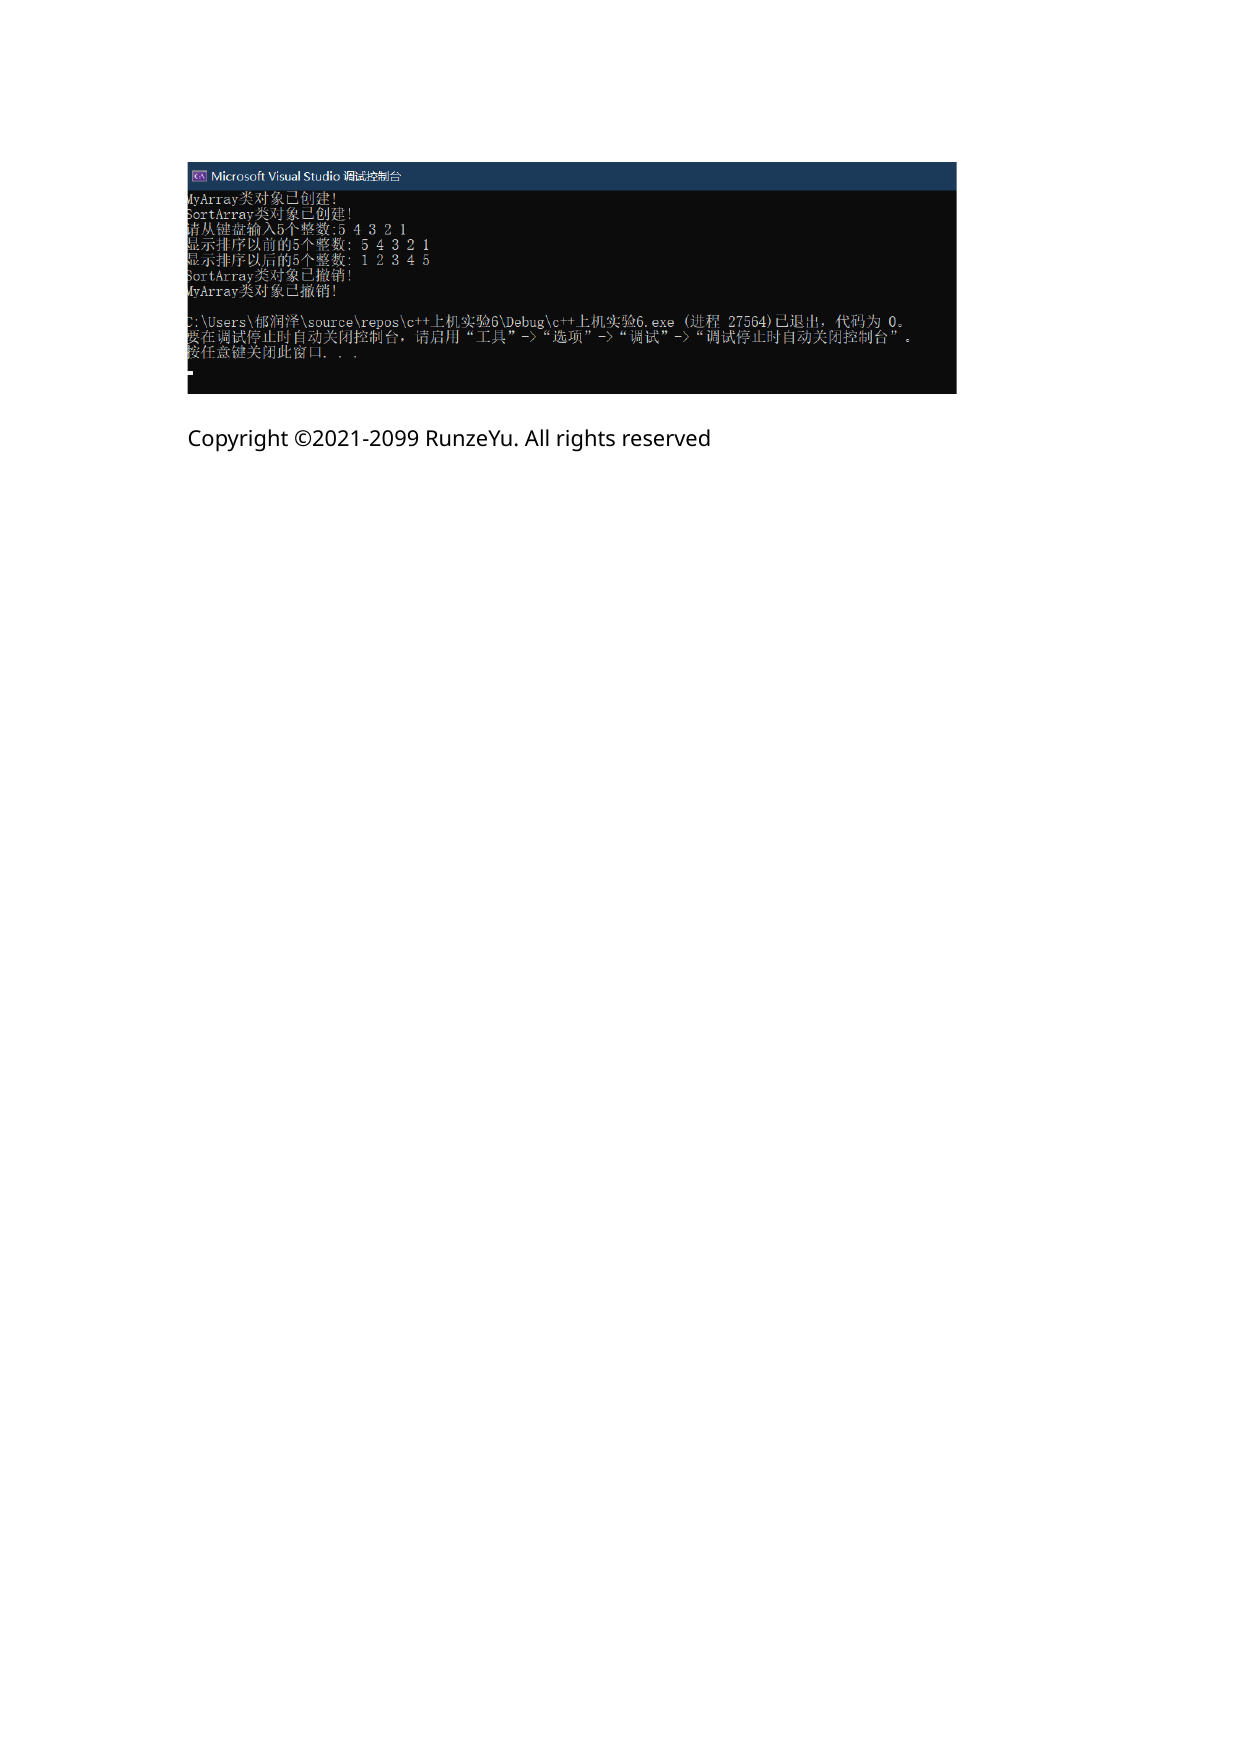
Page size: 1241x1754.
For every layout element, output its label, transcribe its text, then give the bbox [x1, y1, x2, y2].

picture [187, 162, 957, 394]
text Copyright ©2021-2099 RunzeYu. All rights reserved [187, 422, 1053, 454]
